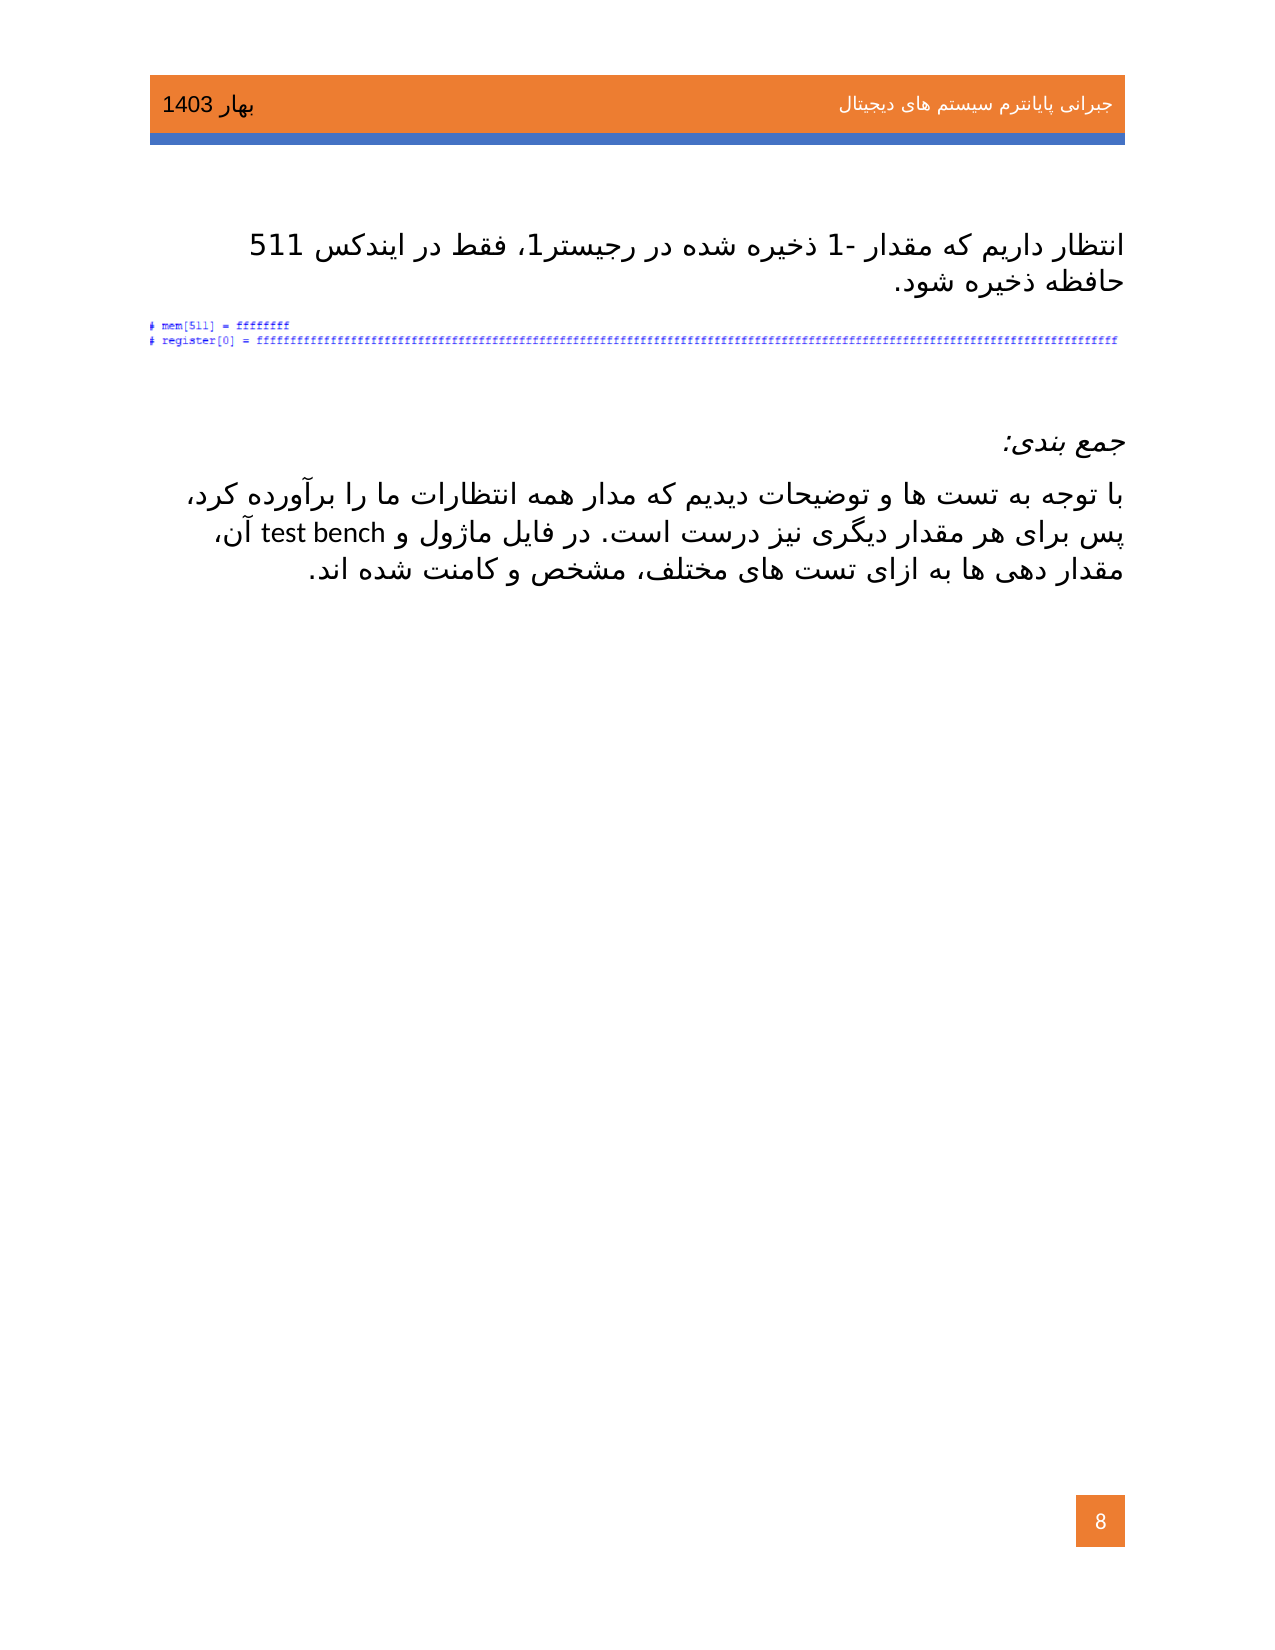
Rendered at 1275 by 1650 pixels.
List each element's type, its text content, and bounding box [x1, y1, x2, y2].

text جمع بندی: [150, 424, 1125, 458]
text انتظار داریم که مقدار -1 ذخیره شده در رجیستر1، فقط در ایندکس 511 حافظه ذخیره شود. [150, 228, 1125, 299]
text با توجه به تست ها و توضیحات دیدیم که مدار همه انتظارات ما را برآورده کرد، پس برای هر مقدار دیگری نیز درست است. در فایل ماژول و test bench آن، مقدار دهی ها به ازای تست های مختلف، مشخص و کامنت شده اند. [150, 478, 1125, 587]
